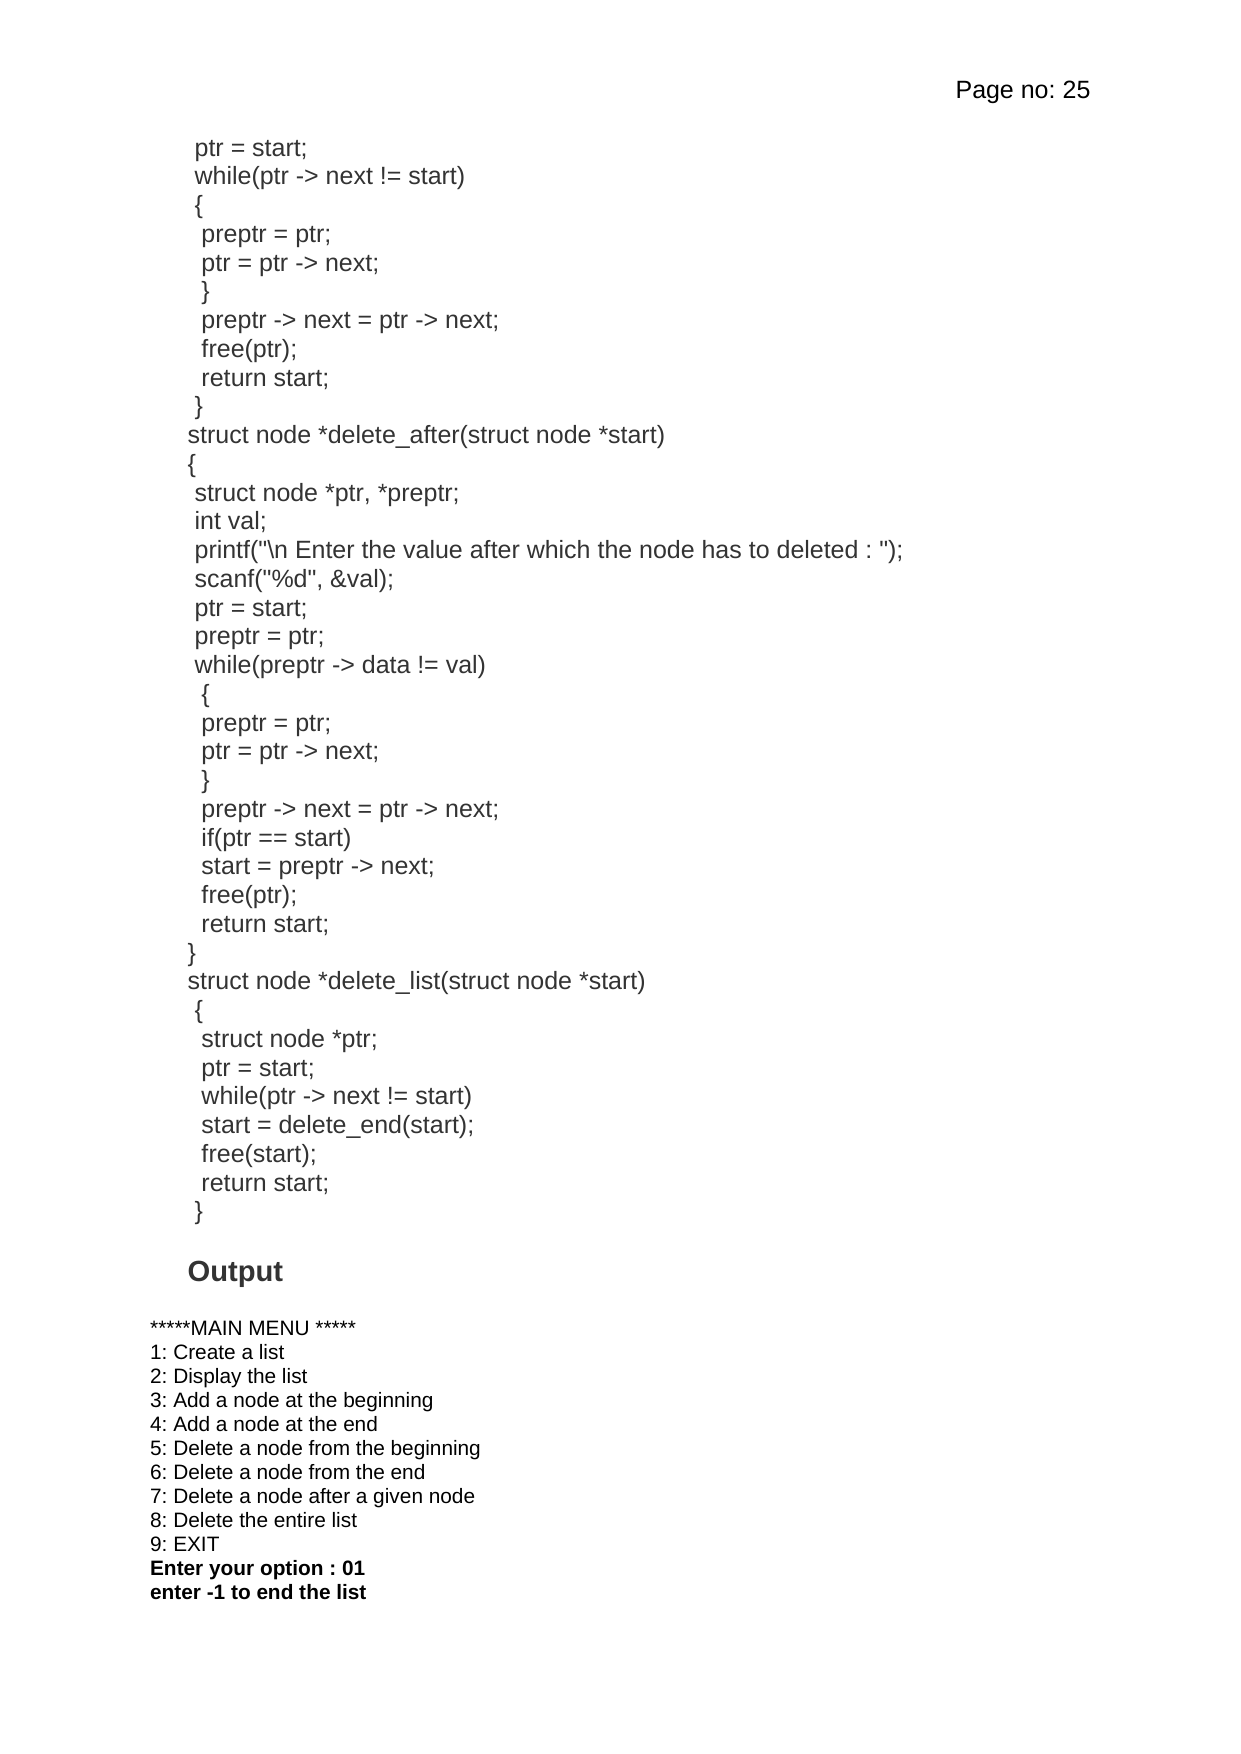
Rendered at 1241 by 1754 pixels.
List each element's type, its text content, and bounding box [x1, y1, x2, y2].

text struct node *delete_list(struct node *start) [187, 966, 1090, 995]
text return start; [187, 909, 1090, 937]
text ptr = start; [187, 1052, 1090, 1081]
text start = preptr -> next; [187, 851, 1090, 880]
text preptr = ptr; [187, 707, 1090, 736]
text { [187, 190, 1090, 219]
text Output [187, 1254, 1090, 1287]
text ptr = start; [187, 132, 1090, 161]
text preptr = ptr; [187, 621, 1090, 650]
text if(ptr == start) [187, 822, 1090, 851]
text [150, 1287, 1090, 1603]
text free(start); [187, 1139, 1090, 1167]
text struct node *delete_after(struct node *start) [187, 420, 1090, 449]
text } [187, 276, 1090, 305]
text } [187, 1196, 1090, 1225]
text ptr = ptr -> next; [187, 736, 1090, 765]
text int val; [187, 506, 1090, 535]
text { [187, 995, 1090, 1024]
text } [187, 391, 1090, 420]
text ptr = ptr -> next; [187, 247, 1090, 276]
text free(ptr); [187, 334, 1090, 362]
text { [187, 679, 1090, 707]
text preptr -> next = ptr -> next; [187, 794, 1090, 822]
text printf("\n Enter the value after which the node has to deleted : "); [187, 535, 1090, 564]
text start = delete_end(start); [187, 1110, 1090, 1139]
text while(ptr -> next != start) [187, 161, 1090, 190]
text { [187, 449, 1090, 477]
text while(preptr -> data != val) [187, 650, 1090, 679]
text preptr -> next = ptr -> next; [187, 305, 1090, 334]
text return start; [187, 1167, 1090, 1196]
text struct node *ptr, *preptr; [187, 477, 1090, 506]
text scanf("%d", &val); [187, 564, 1090, 592]
text return start; [187, 362, 1090, 391]
text struct node *ptr; [187, 1024, 1090, 1052]
text while(ptr -> next != start) [187, 1081, 1090, 1110]
text free(ptr); [187, 880, 1090, 909]
text } [187, 765, 1090, 794]
text preptr = ptr; [187, 219, 1090, 247]
text } [187, 937, 1090, 966]
text ptr = start; [187, 592, 1090, 621]
